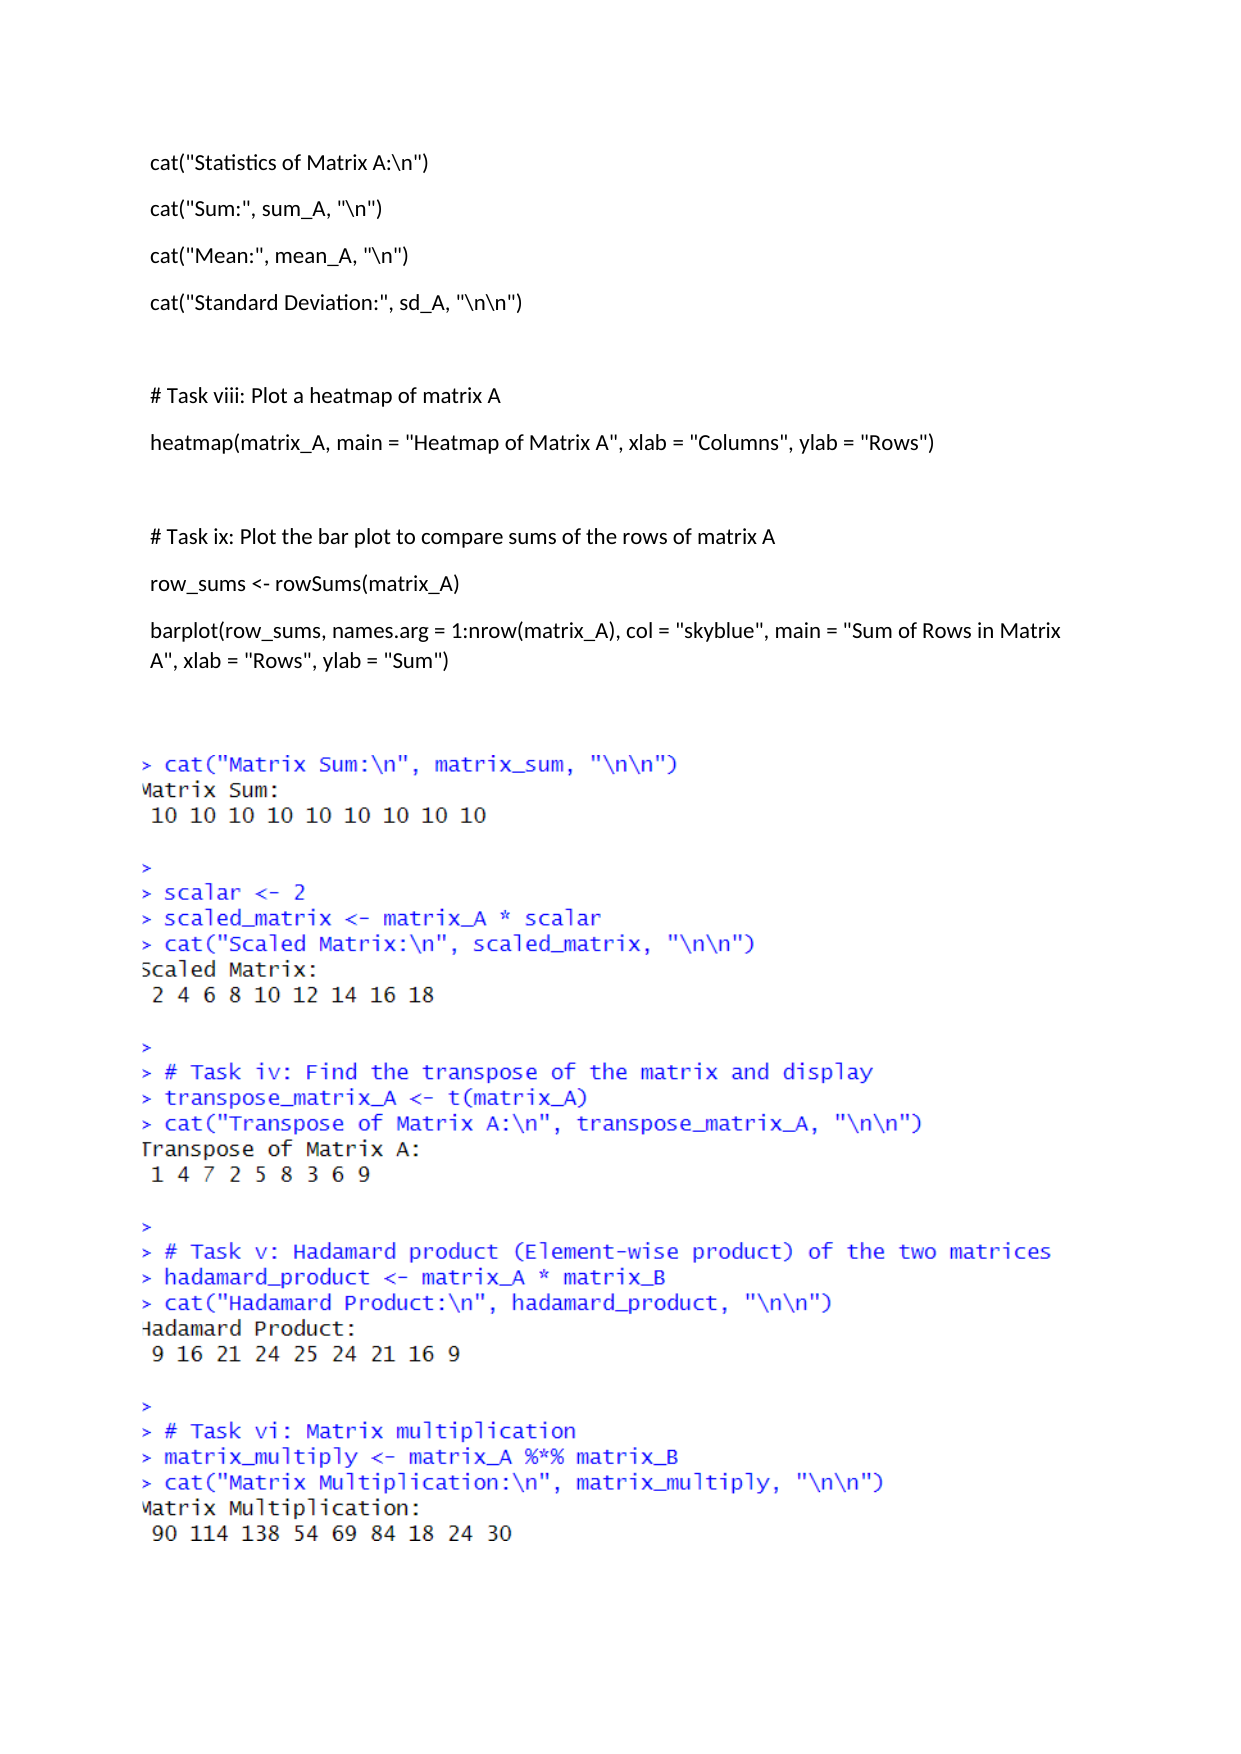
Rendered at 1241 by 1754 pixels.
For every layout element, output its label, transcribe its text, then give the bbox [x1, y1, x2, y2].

text heatmap(matrix_A, main = "Heatmap of Matrix A", xlab = "Columns", ylab = "Rows") [150, 428, 1101, 456]
text # Task ix: Plot the bar plot to compare sums of the rows of matrix A row_sums <- rowSums(matrix_A) [150, 522, 778, 597]
picture [142, 755, 1051, 1541]
text # Task viii: Plot a heatmap of matrix A [150, 381, 1101, 409]
text cat("Mean:", mean_A, "\n") cat("Standard Deviation:", sd_A, "\n\n") [150, 241, 524, 316]
text cat("Statistics of Matrix A:\n") cat("Sum:", sum_A, "\n") [150, 148, 431, 222]
text barplot(row_sums, names.arg = 1:nrow(matrix_A), col = "skyblue", main = "Sum of Rows in Matrix A", xlab = "Rows", ylab = "Sum") [150, 616, 1064, 674]
